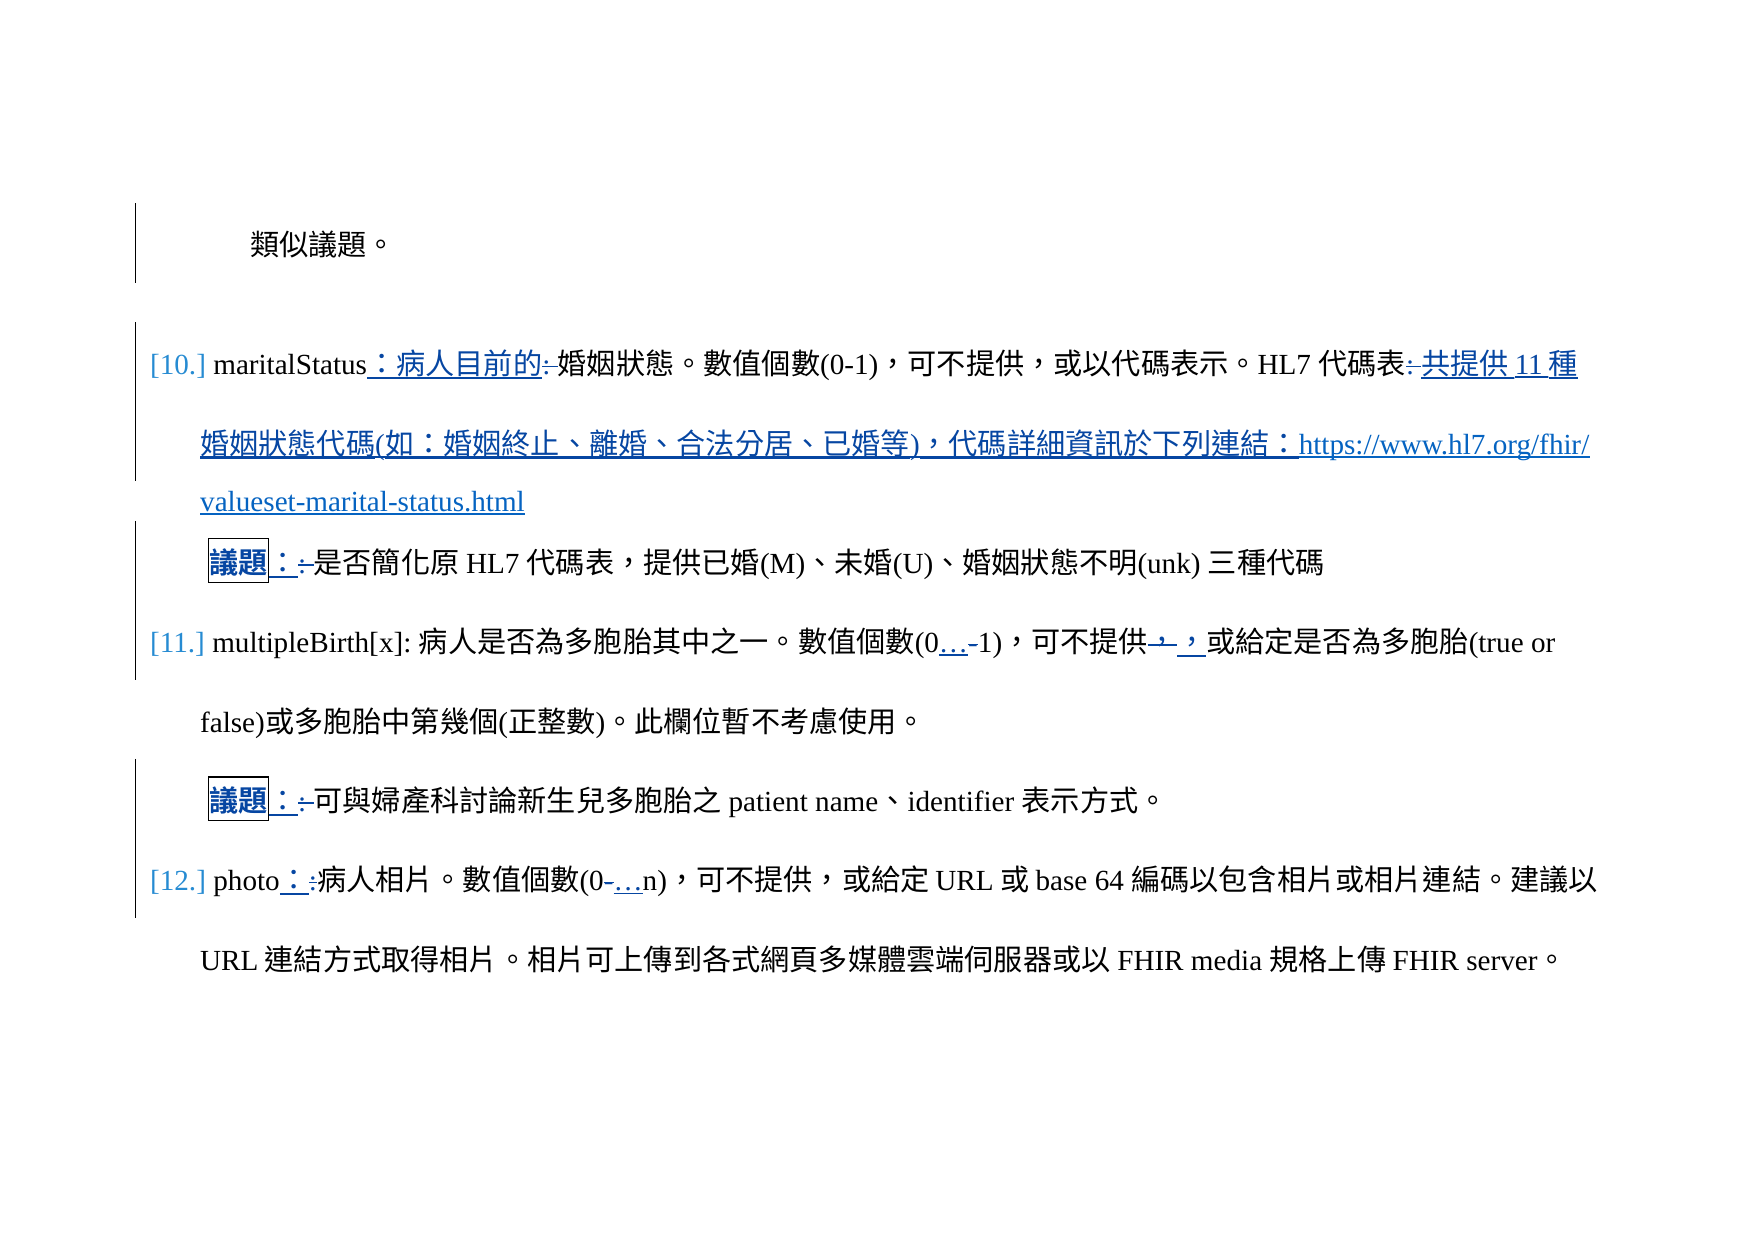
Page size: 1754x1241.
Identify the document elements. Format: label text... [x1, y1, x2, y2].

text 議題是否簡化原 HL7 代碼表，提供已婚(M)、未婚(U)、婚姻狀態不明(unk) 三種代碼 [150, 521, 1604, 600]
list photo病人相片。數值個數(0n)，可不提供，或給定URL 或 base 64 編碼以包含相片或相片連結。建議以 URL 連結方式取得相片。相片可上傳到各式網頁多媒體雲端伺服器或以 FHIR media 規格上傳 FHIR server。 [150, 838, 1604, 997]
list multipleBirth[x]: 病人是否為多胞胎其中之一。數值個數(01)，可不提供或給定是否為多胞胎(true or false)或多胞胎中第幾個(正整數)。此欄位暫不考慮使用。 [150, 600, 1604, 759]
list maritalStatus婚姻狀態。數值個數(0-1)，可不提供，或以代碼表示。HL7 代碼表https://www.hl7.org/fhir/valueset-marital-status.html [150, 322, 1604, 521]
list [239, 203, 1604, 283]
text 議題可與婦產科討論新生兒多胞胎之 patient name、identifier 表示方式。 [150, 759, 1604, 838]
